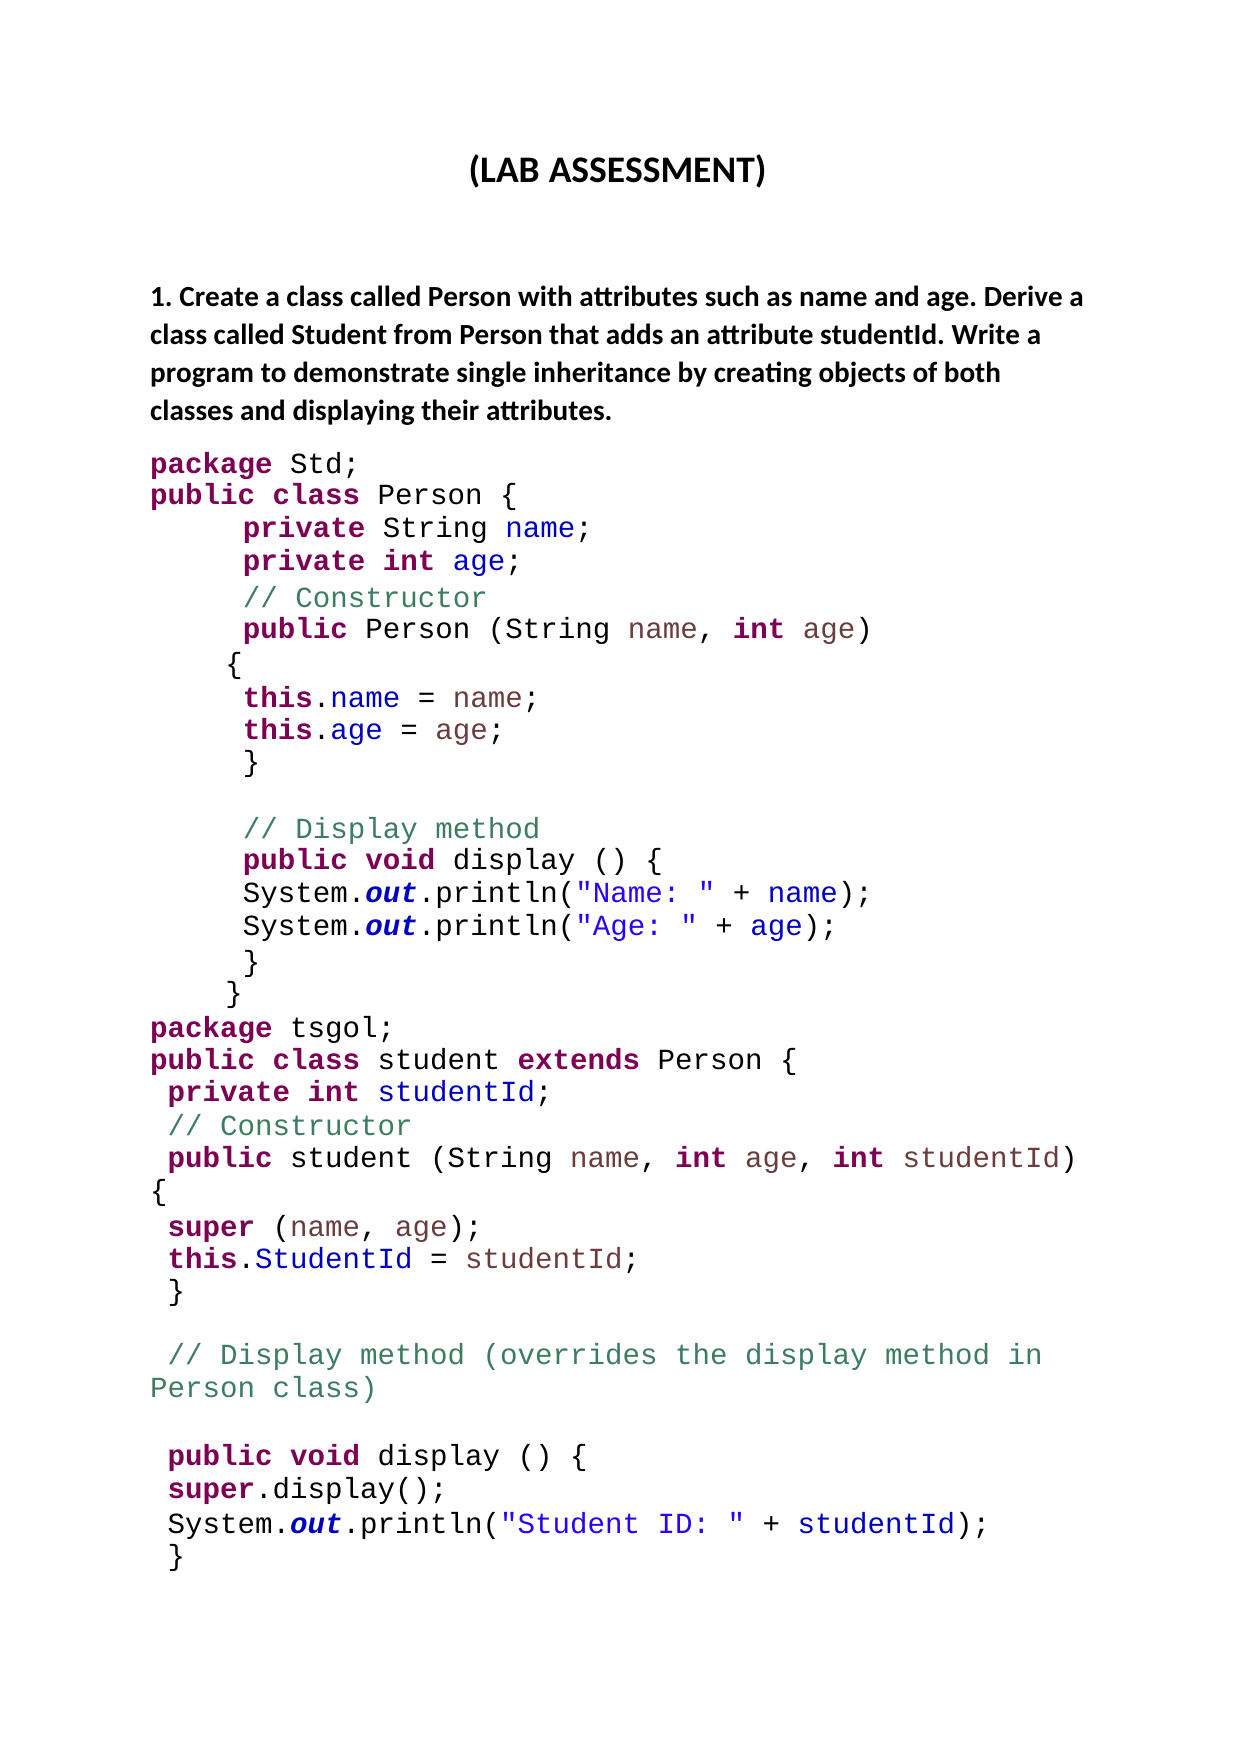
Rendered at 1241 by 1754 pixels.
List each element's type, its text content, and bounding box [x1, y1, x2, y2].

text public student (String name, int age, int studentId) [167, 1142, 1098, 1174]
text public class Person { private String name; private int age; [150, 480, 594, 579]
text // Display method [243, 813, 1098, 845]
text public void display () { [167, 1441, 1098, 1474]
subtitle Create a class called Person with attributes such as name and age. Derive a class called Student from Person that adds an attribute studentId. Write a program to demonstrate single inheritance by creating objects of both classes and displaying their attributes. [150, 278, 1084, 427]
text System.out.println("Student ID: " + studentId); [167, 1507, 1098, 1539]
text } [167, 1275, 1098, 1307]
text // Constructor [243, 582, 1098, 614]
text package Std; [150, 447, 1098, 480]
text private int studentId; [167, 1076, 1098, 1108]
text public void display () { System.out.println("Name: " + name); System.out.println("Age: " + age); [243, 845, 874, 944]
text this.age = age; [243, 714, 1098, 746]
text this.StudentId = studentId; [167, 1243, 1098, 1275]
text { [225, 648, 1098, 681]
text this.name = name; [243, 681, 1098, 714]
text super.display(); [167, 1474, 1098, 1507]
title (LAB ASSESSMENT) [299, 146, 1002, 192]
text public class student extends Person { [150, 1044, 1098, 1076]
text public Person (String name, int age) [243, 614, 1098, 648]
text } [167, 1539, 1098, 1572]
text // Constructor [167, 1110, 1098, 1142]
text { [150, 1176, 1098, 1209]
text } [225, 978, 1098, 1011]
text } [243, 945, 1098, 978]
text super (name, age); [167, 1209, 1098, 1243]
text } [243, 746, 1098, 778]
text // Display method (overrides the display method in Person class) [150, 1340, 1098, 1406]
text package tsgol; [150, 1011, 1098, 1044]
